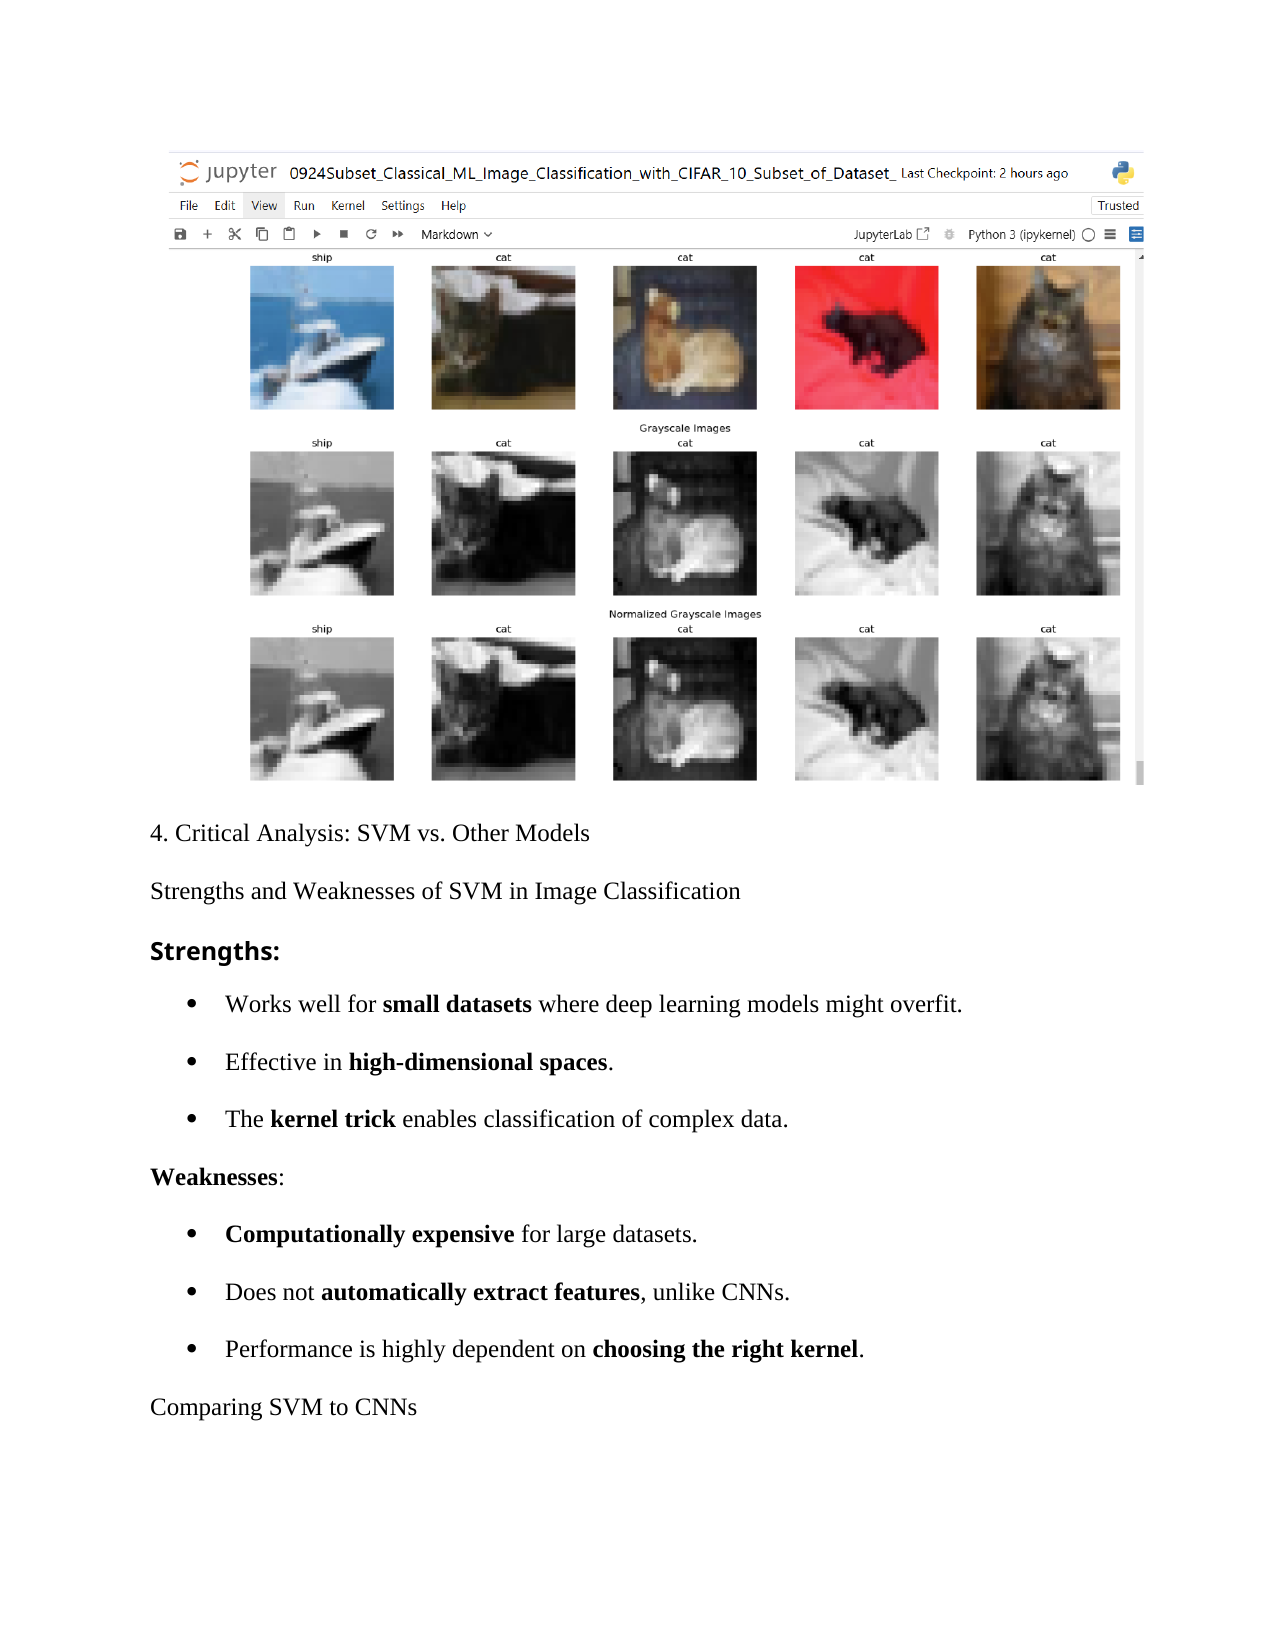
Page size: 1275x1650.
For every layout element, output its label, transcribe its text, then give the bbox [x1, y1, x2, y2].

list Performance is highly dependent on choosing the right kernel. [187, 1334, 1125, 1363]
text Strengths: [150, 933, 1125, 967]
list Does not automatically extract features, unlike CNNs. [187, 1277, 1125, 1306]
list The kernel trick enables classification of complex data. [187, 1104, 1125, 1133]
text 4. Critical Analysis: SVM vs. Other Models [150, 818, 1125, 847]
list Computationally expensive for large datasets. [187, 1219, 1125, 1248]
text Comparing SVM to CNNs [150, 1392, 1125, 1421]
list Works well for small datasets where deep learning models might overfit. [187, 989, 1125, 1018]
text Weaknesses: [150, 1162, 1125, 1191]
list Effective in high-dimensional spaces. [187, 1047, 1125, 1076]
text Strengths and Weaknesses of SVM in Image Classification [150, 876, 1125, 905]
